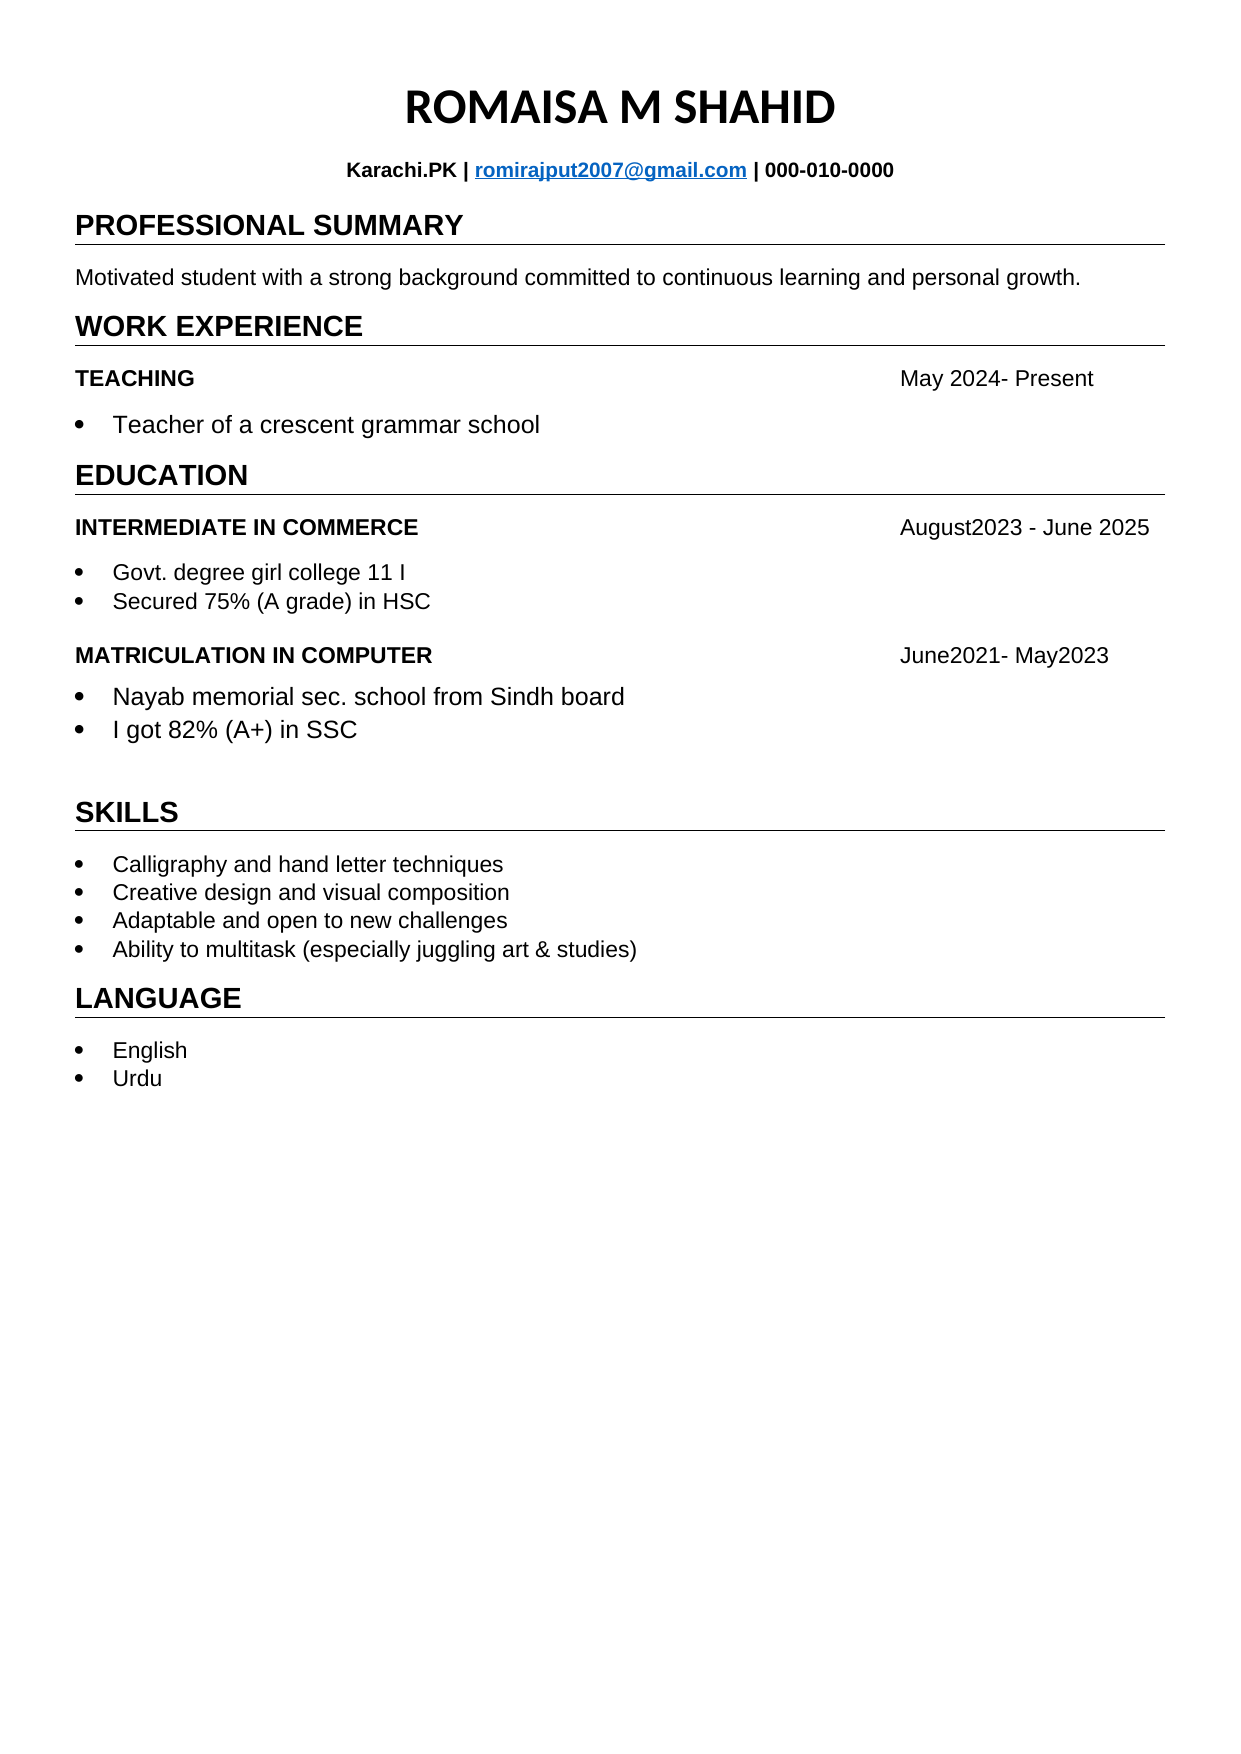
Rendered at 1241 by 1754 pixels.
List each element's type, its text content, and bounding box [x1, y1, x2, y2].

text LANGUAGE [75, 981, 1165, 1017]
text Karachi.PK | romirajput2007@gmail.com | 000-010-0000 [75, 157, 1165, 181]
text INTERMEDIATE IN COMMERCE August2023 - June 2025 [75, 514, 1165, 541]
list Adaptable and open to new challenges [75, 907, 1165, 934]
list I got 82% (A+) in SSC [75, 714, 1165, 743]
text MATRICULATION IN COMPUTER June2021- May2023 [75, 642, 1165, 668]
text Motivated student with a strong background committed to continuous learning and personal growth. [75, 264, 1165, 291]
list Secured 75% (A grade) in HSC [75, 588, 1165, 614]
list Urdu [75, 1065, 1165, 1092]
list Nayab memorial sec. school from Sindh board [75, 681, 1165, 710]
text PROFESSIONAL SUMMARY [75, 208, 1165, 244]
list Ability to multitask (especially juggling art & studies) [75, 936, 1165, 962]
list English [75, 1037, 1165, 1063]
text ROMAISA M SHAHID [75, 75, 1165, 136]
text SKILLS [75, 795, 1165, 830]
list Teacher of a crescent grammar school [75, 410, 1165, 439]
list Govt. degree girl college 11 I [75, 559, 1165, 586]
text TEACHING May 2024- Present [75, 365, 1165, 392]
text WORK EXPERIENCE [75, 309, 1165, 345]
text EDUCATION [75, 458, 1165, 494]
list Calligraphy and hand letter techniques [75, 851, 1165, 877]
list Creative design and visual composition [75, 879, 1165, 905]
